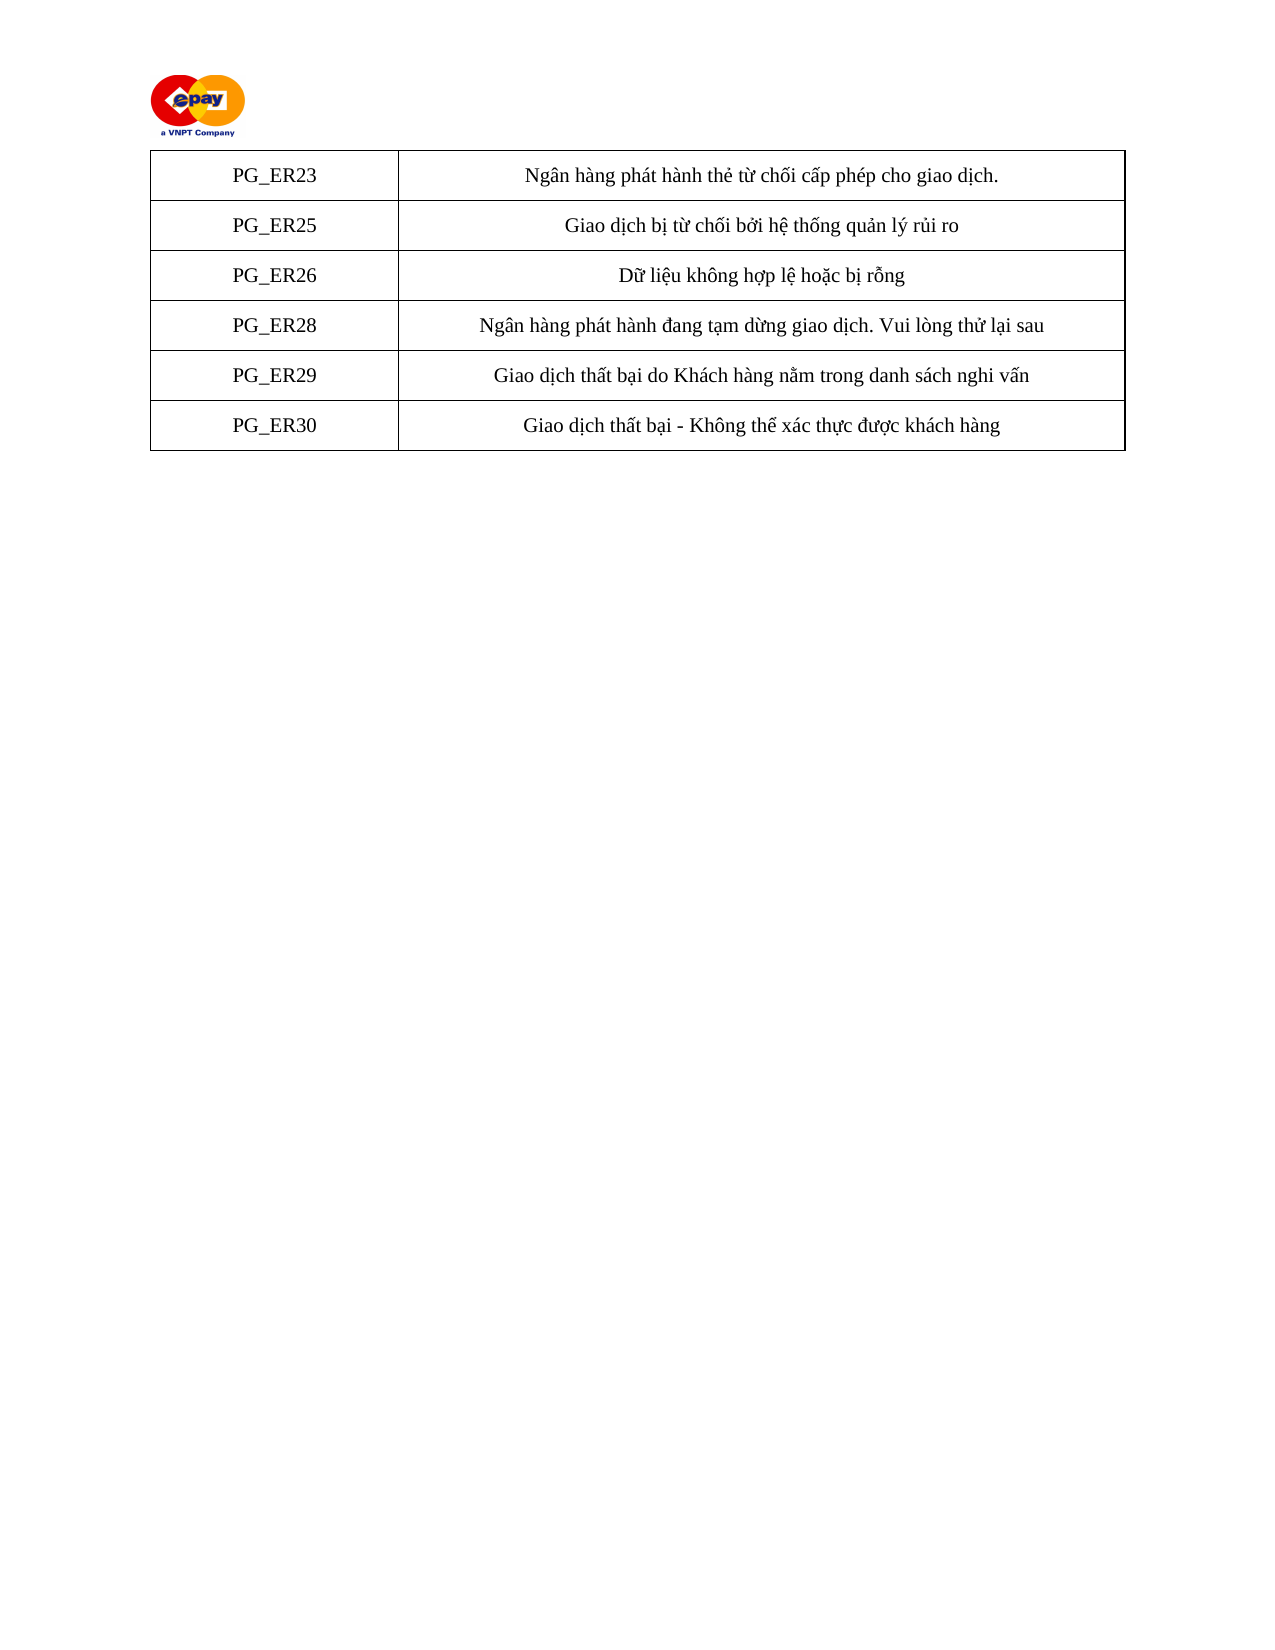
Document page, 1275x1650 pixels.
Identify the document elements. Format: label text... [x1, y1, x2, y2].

table_cell Dữ liệu không hợp lệ hoặc bị rỗng [399, 251, 1124, 300]
table_cell Giao dịch thất bại - Không thể xác thực được khách hàng [399, 401, 1124, 450]
table_cell Giao dịch thất bại do Khách hàng nằm trong danh sách nghi vấn [399, 351, 1124, 400]
table_cell Ngân hàng phát hành thẻ từ chối cấp phép cho giao dịch. [399, 151, 1124, 200]
table_cell PG_ER25 [151, 201, 398, 250]
table_cell PG_ER28 [151, 301, 398, 350]
table_cell PG_ER26 [151, 251, 398, 300]
table_cell Giao dịch bị từ chối bởi hệ thống quản lý rủi ro [399, 201, 1124, 250]
table_cell PG_ER29 [151, 351, 398, 400]
picture [150, 75, 246, 138]
table_cell Ngân hàng phát hành đang tạm dừng giao dịch. Vui lòng thử lại sau [399, 301, 1124, 350]
table_cell PG_ER30 [151, 401, 398, 450]
table_cell PG_ER23 [151, 151, 398, 200]
